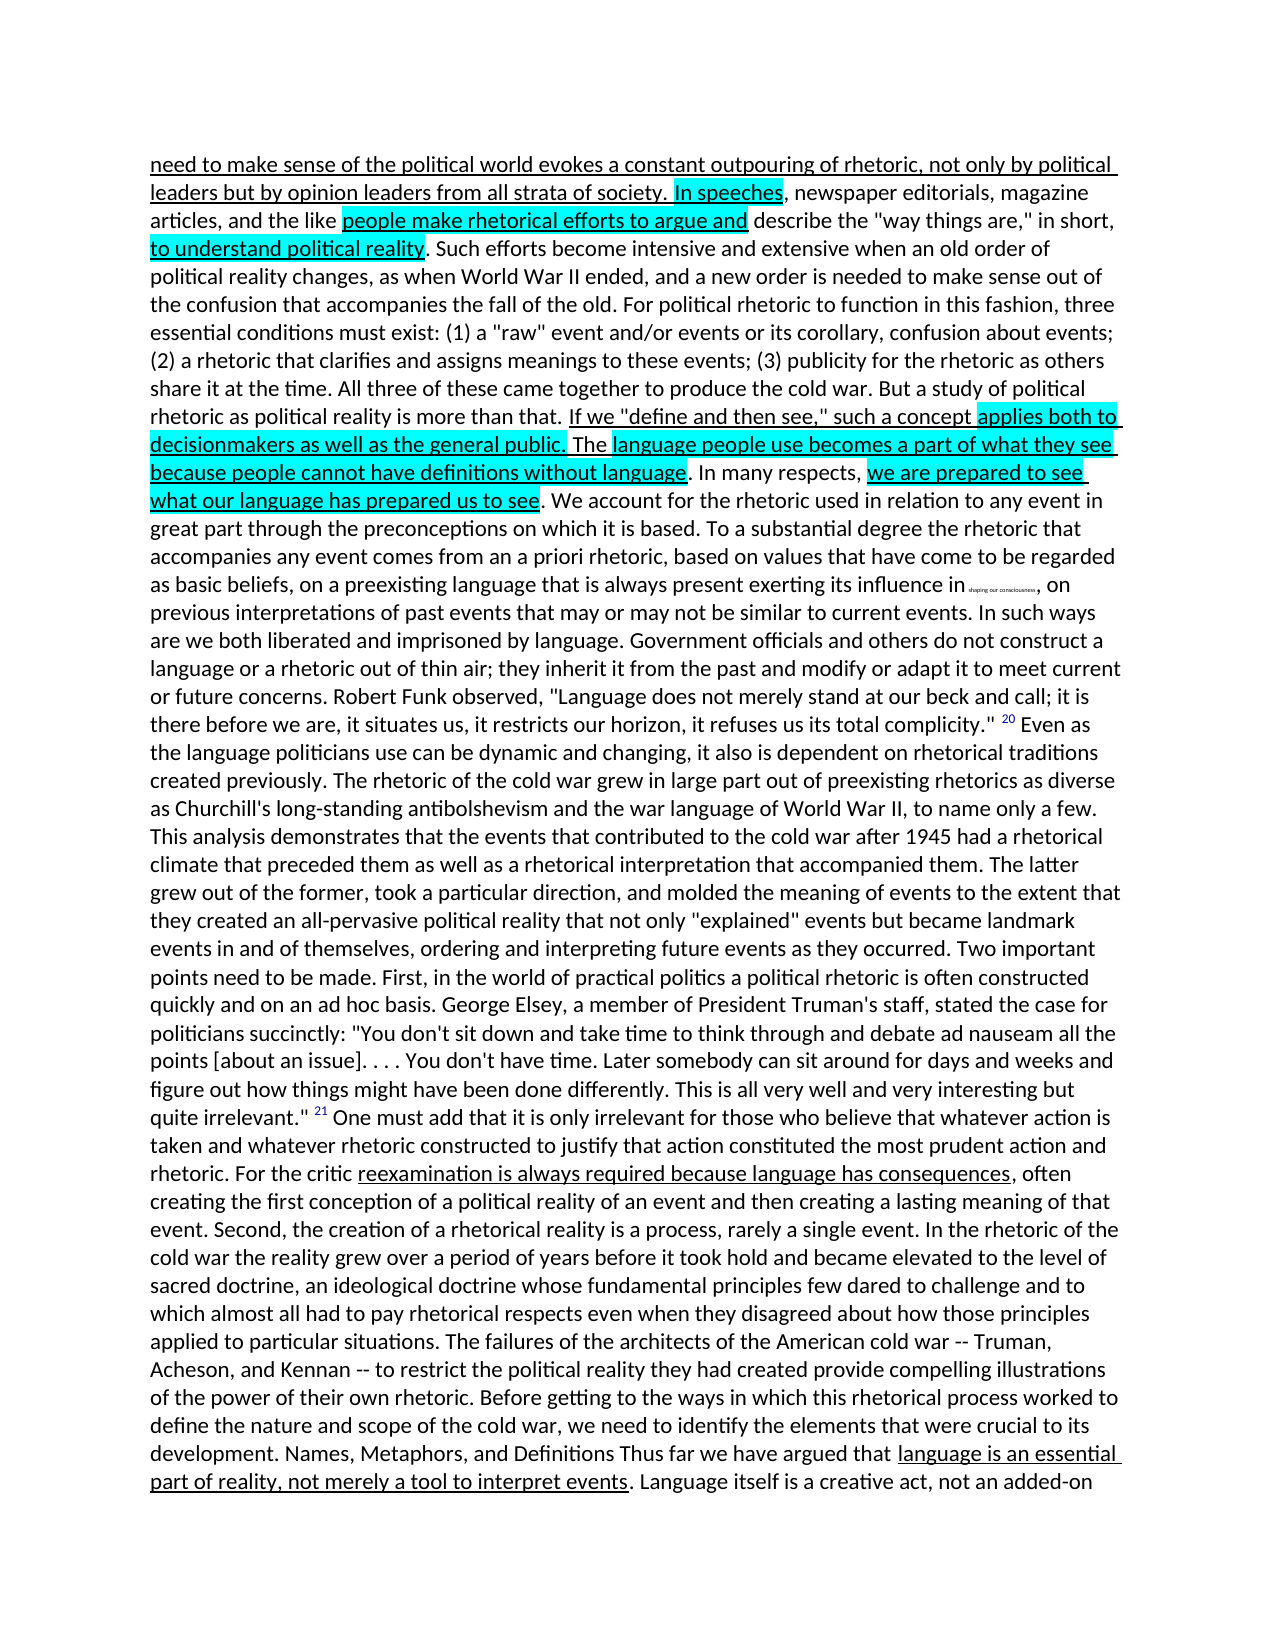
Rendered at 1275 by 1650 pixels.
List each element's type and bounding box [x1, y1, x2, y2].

text [150, 150, 1125, 1495]
